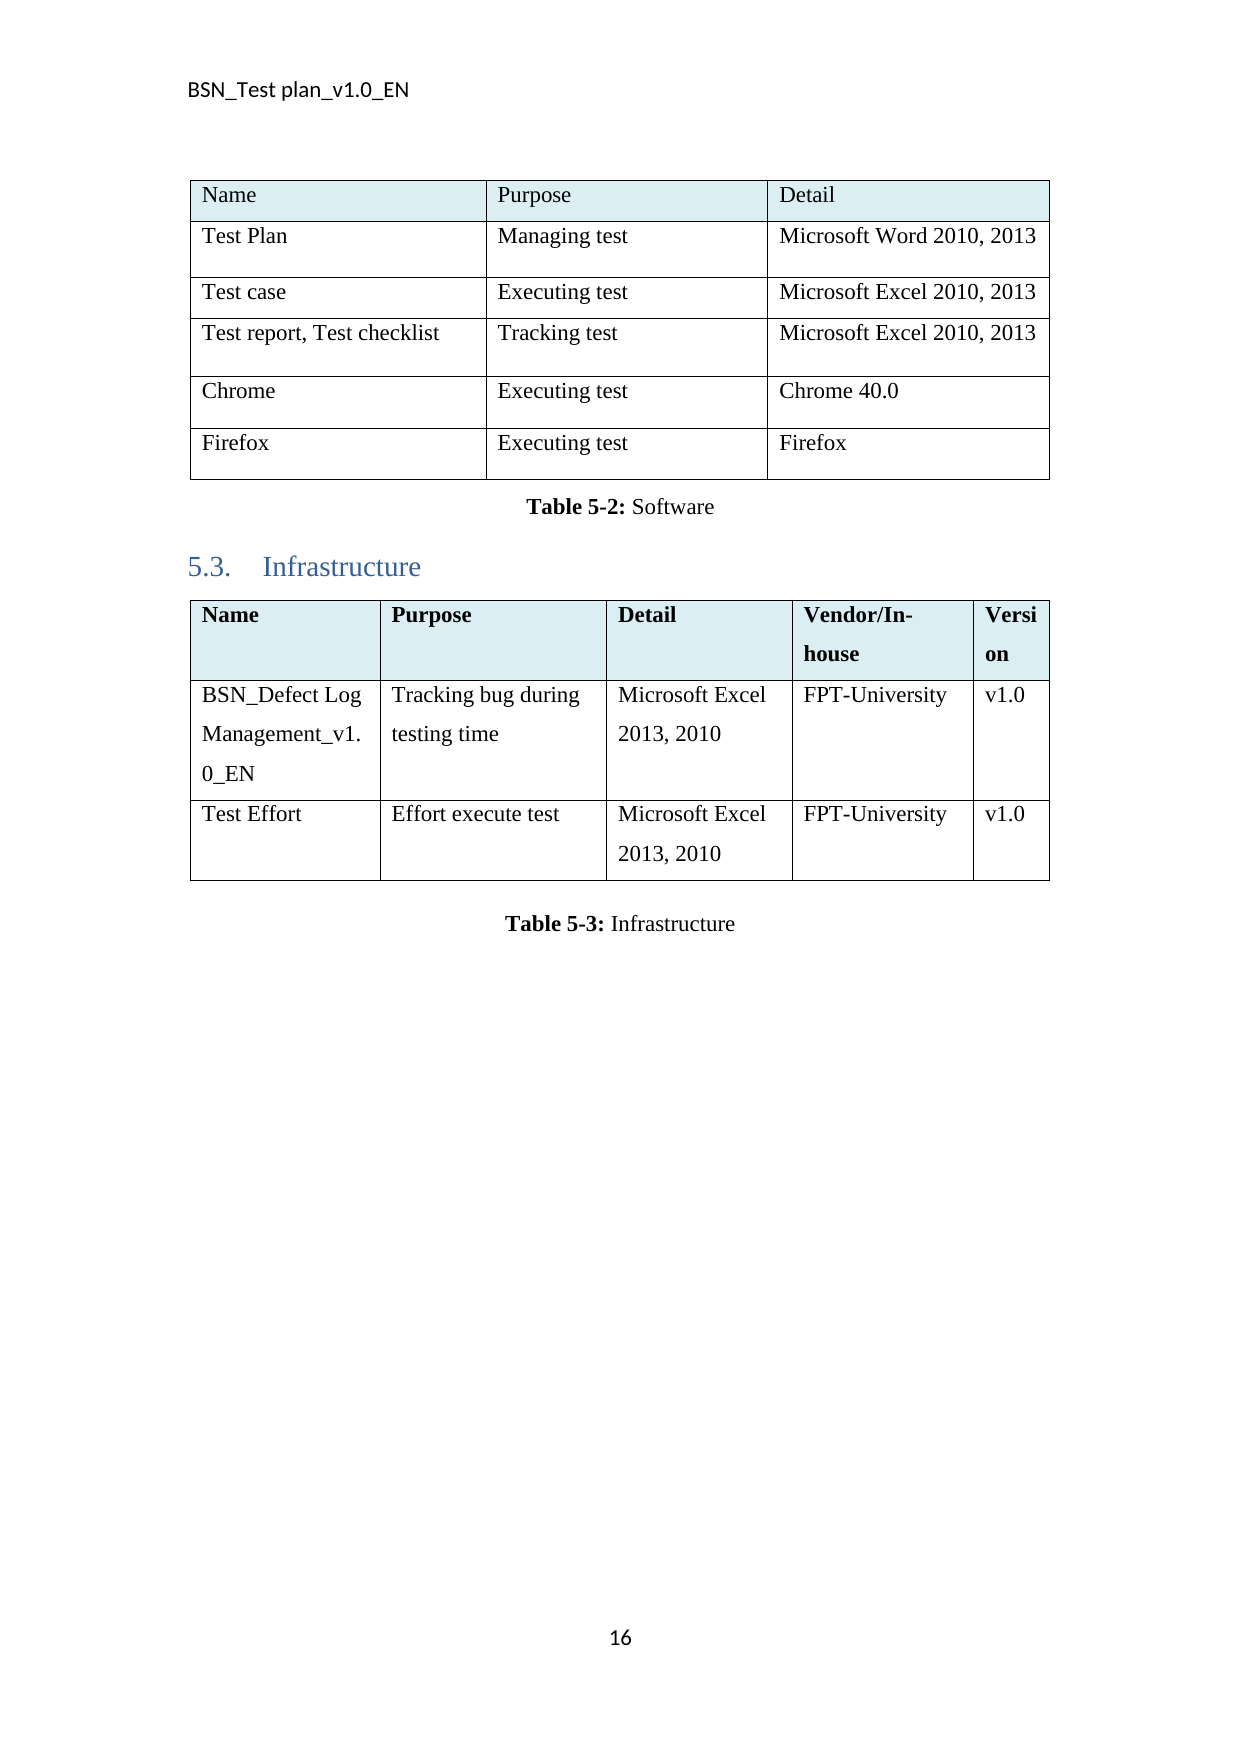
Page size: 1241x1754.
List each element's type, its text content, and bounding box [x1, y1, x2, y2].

table_cell Firefox [768, 429, 1049, 479]
table_header Version [974, 601, 1049, 680]
table_cell Microsoft Excel 2010, 2013 [768, 319, 1049, 376]
table_header Name [191, 181, 486, 221]
table_cell FPT-University [793, 801, 973, 879]
table_cell Test Plan [191, 222, 486, 277]
table_cell Test Effort [191, 801, 380, 879]
table_header Name [191, 601, 380, 680]
table_cell Executing test [487, 429, 767, 479]
table_cell Microsoft Excel 2013, 2010 [607, 801, 792, 879]
table_cell Chrome [191, 377, 486, 427]
table_cell Executing test [487, 278, 767, 317]
table_cell Test case [191, 278, 486, 317]
text Table 5-3: Infrastructure [187, 600, 1053, 937]
table_cell Microsoft Excel 2010, 2013 [768, 278, 1049, 317]
table_header Detail [768, 181, 1049, 221]
table_cell FPT-University [793, 681, 973, 799]
table_cell Microsoft Excel 2013, 2010 [607, 681, 792, 799]
table_cell Tracking bug during testing time [381, 681, 606, 799]
table_cell Effort execute test [381, 801, 606, 879]
table_cell v1.0 [974, 801, 1049, 879]
table_header Vendor/In-house [793, 601, 973, 680]
subtitle Infrastructure [187, 549, 1053, 583]
table_header Purpose [381, 601, 606, 680]
table_cell v1.0 [974, 681, 1049, 799]
table_cell Executing test [487, 377, 767, 427]
table_header Detail [607, 601, 792, 680]
table_cell Microsoft Word 2010, 2013 [768, 222, 1049, 277]
table_cell Test report, Test checklist [191, 319, 486, 376]
table_cell Firefox [191, 429, 486, 479]
table_header Purpose [487, 181, 767, 221]
table_cell BSN_Defect Log Management_v1.0_EN [191, 681, 380, 799]
table_cell Chrome 40.0 [768, 377, 1049, 427]
table_cell Managing test [487, 222, 767, 277]
table_cell Tracking test [487, 319, 767, 376]
text Table 5-2: Software [187, 180, 1053, 520]
